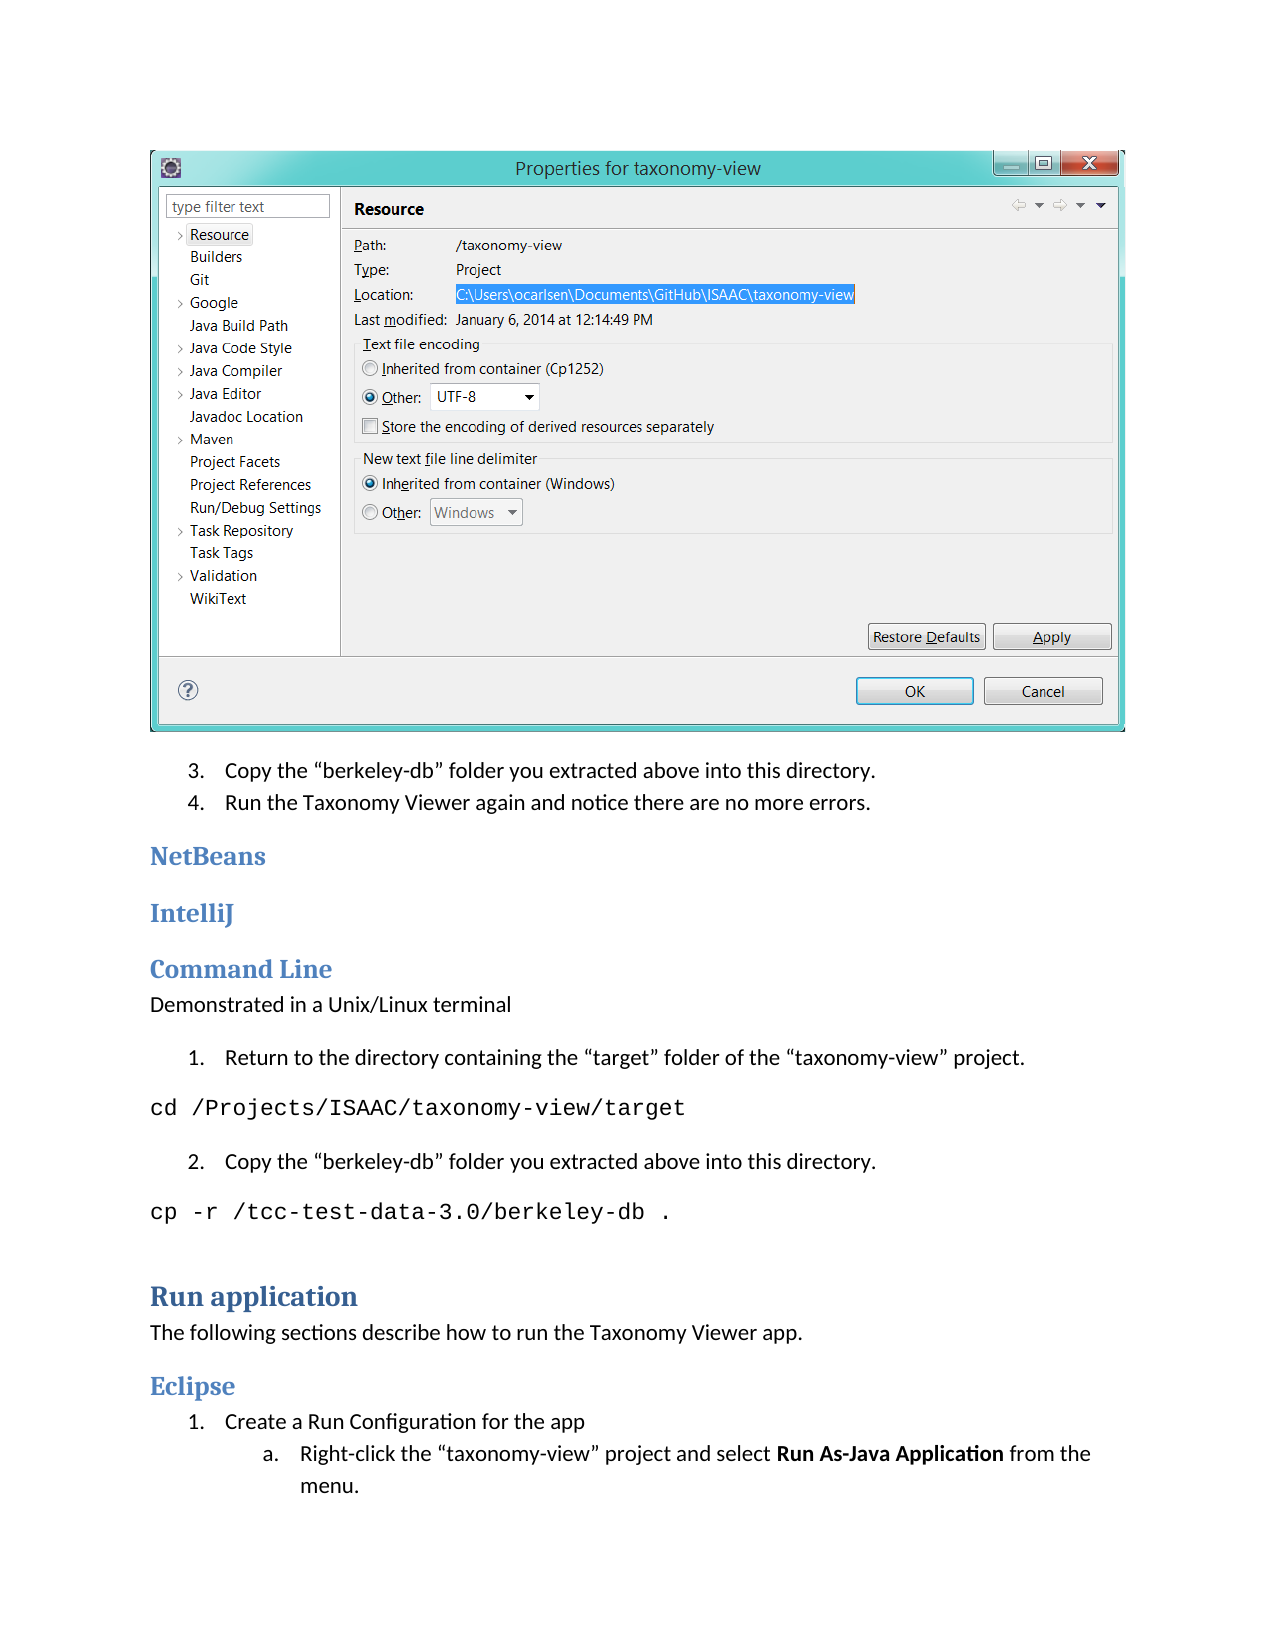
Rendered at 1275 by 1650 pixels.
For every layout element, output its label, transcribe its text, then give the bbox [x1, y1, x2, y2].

list Run the Taxonomy Viewer again and notice there are no more errors. [187, 788, 1125, 816]
text Demonstrated in a Unix/Linux terminal [150, 990, 1125, 1018]
list Create a Run Configuration for the app [187, 1407, 1125, 1435]
list Return to the directory containing the “target” folder of the “taxonomy-view” project. [187, 1043, 1125, 1071]
text The following sections describe how to run the Taxonomy Viewer app. [150, 1318, 1125, 1346]
list Copy the “berkeley-db” folder you extracted above into this directory. [187, 1147, 1125, 1175]
subtitle IntelliJ [150, 898, 1125, 929]
list Right-click the “taxonomy-view” project and select Run As-Java Application from the menu. [262, 1439, 1125, 1499]
picture [150, 150, 1125, 732]
subtitle Command Line [150, 954, 1125, 986]
subtitle NetBeans [150, 841, 1125, 873]
subtitle Run application [150, 1280, 1125, 1313]
text cp -r /tcc-test-data-3.0/berkeley-db . [150, 1200, 1125, 1226]
list Copy the “berkeley-db” folder you extracted above into this directory. [187, 756, 1125, 784]
subtitle Eclipse [150, 1371, 1125, 1402]
text cd /Projects/ISAAC/taxonomy-view/target [150, 1096, 1125, 1122]
